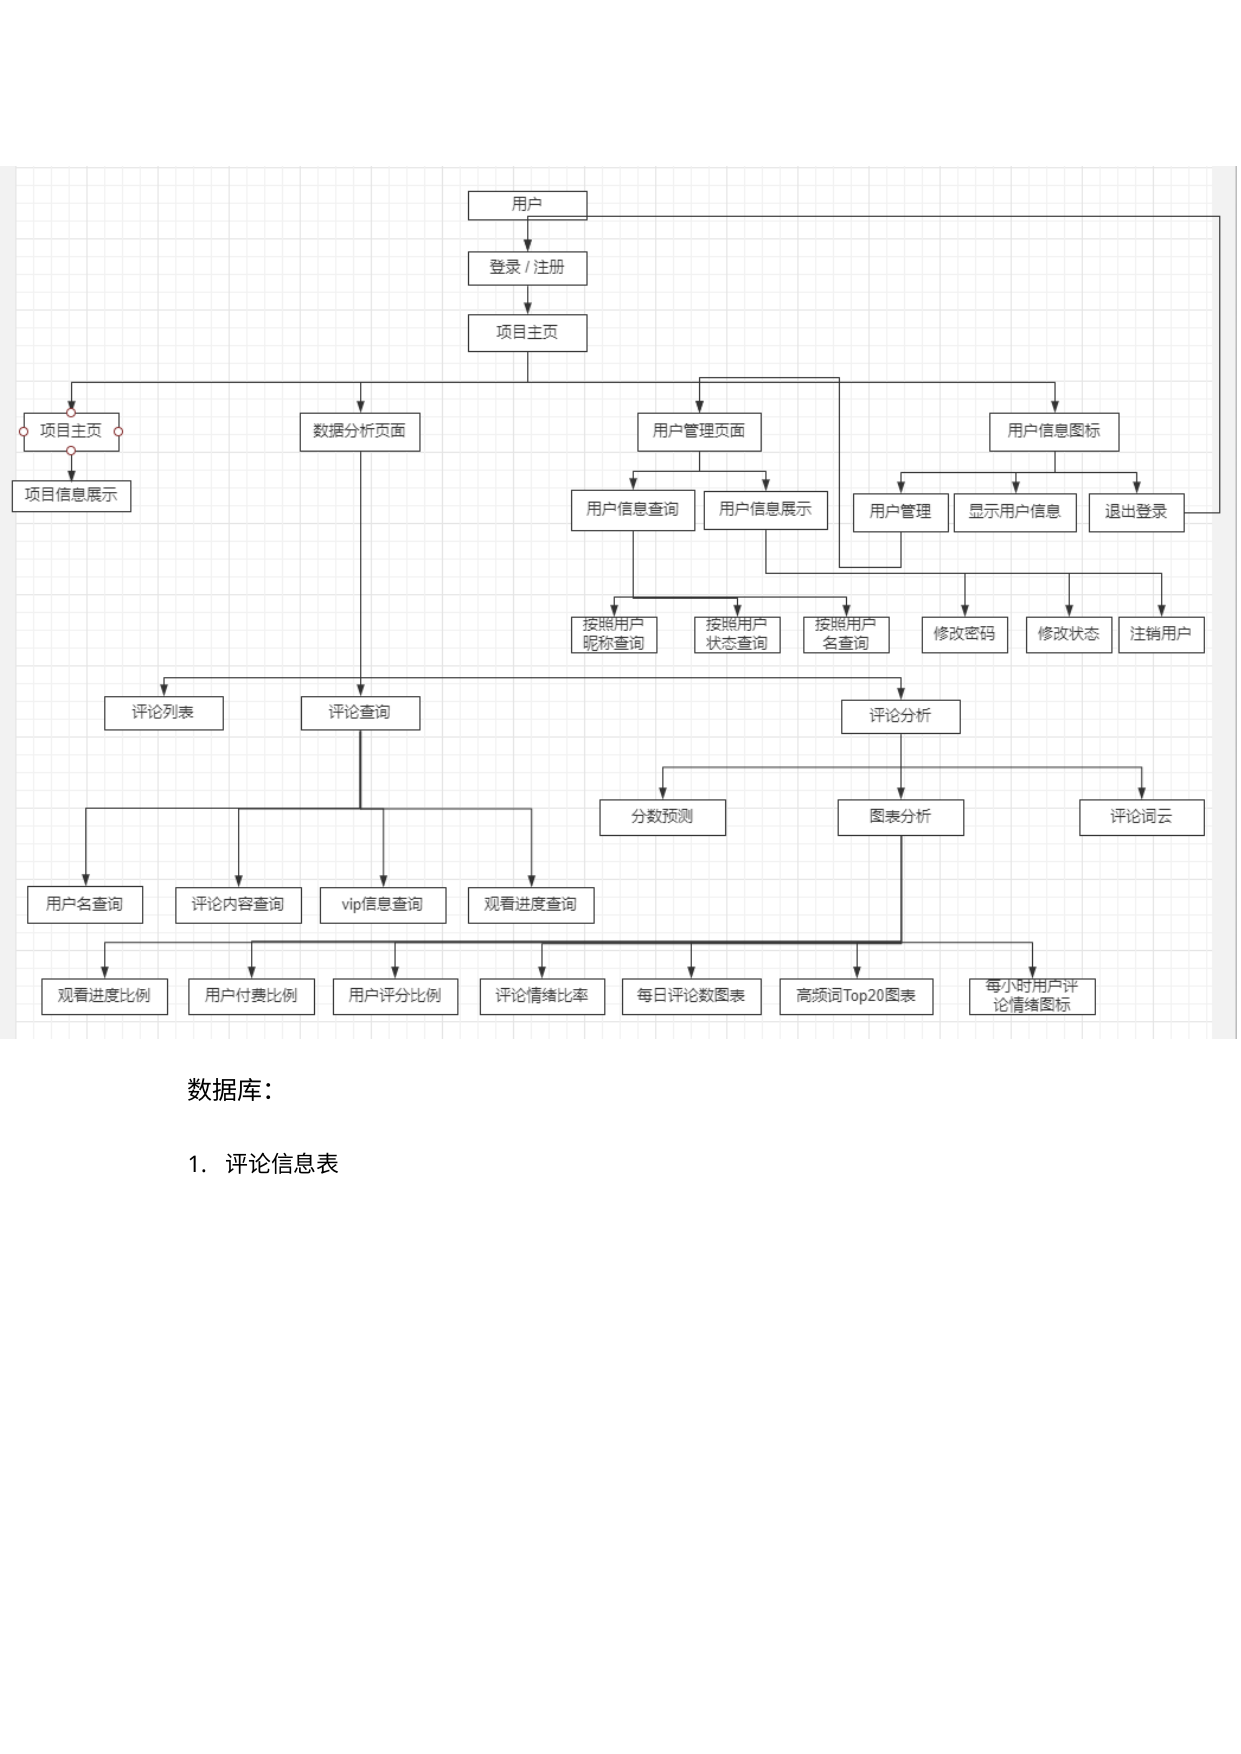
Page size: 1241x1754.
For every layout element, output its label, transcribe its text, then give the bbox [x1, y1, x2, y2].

picture [0, 166, 1237, 1039]
list 评论信息表 [187, 1130, 1053, 1195]
text 数据库： [187, 1039, 1053, 1121]
